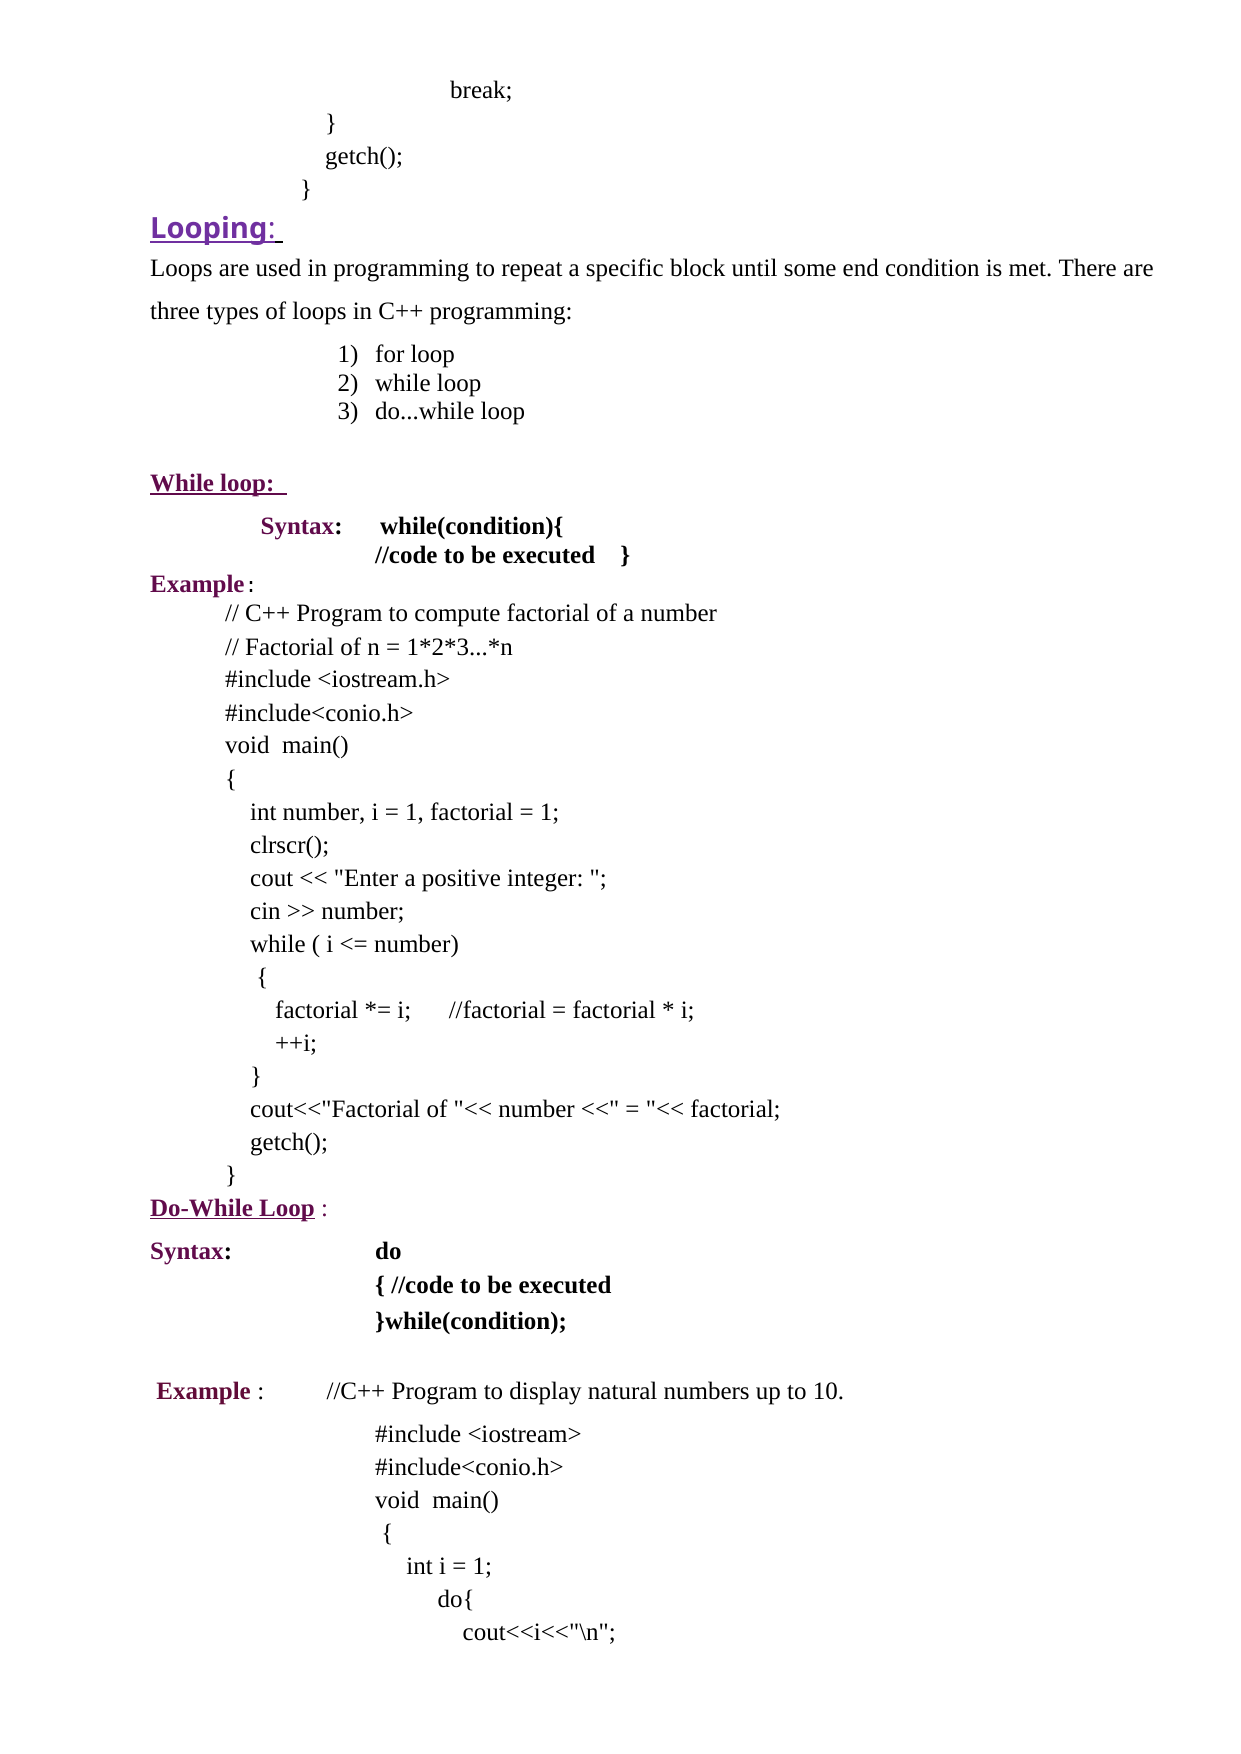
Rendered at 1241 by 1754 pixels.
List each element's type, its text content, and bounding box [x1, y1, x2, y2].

text } [300, 108, 1165, 137]
text clrscr(); [225, 830, 1165, 858]
text Syntax: while(condition){ [150, 511, 1165, 540]
text cout<<"Factorial of "<< number <<" = "<< factorial; [225, 1094, 1165, 1123]
text { [375, 1518, 1165, 1547]
list for loop [337, 339, 1165, 368]
text break; [375, 75, 1165, 104]
text While loop: [150, 468, 1165, 497]
text Do-While Loop : [150, 1193, 1165, 1222]
text void main() [375, 1485, 1165, 1514]
list while loop [337, 368, 1165, 396]
text Loops are used in programming to repeat a specific block until some end condition is met. There are three types of loops in C++ programming: [150, 253, 1165, 324]
text while ( i <= number) [225, 929, 1165, 957]
text Example: [150, 569, 1165, 598]
text } [225, 1160, 1165, 1189]
text #include <iostream> [375, 1419, 1165, 1448]
text #include<conio.h> [375, 1452, 1165, 1481]
text ++i; [225, 1028, 1165, 1057]
text } [300, 174, 1165, 203]
text } [225, 1061, 1165, 1089]
text { //code to be executed [300, 1270, 1165, 1299]
text int number, i = 1, factorial = 1; [225, 797, 1165, 825]
text cin >> number; [225, 896, 1165, 924]
list do...while loop [337, 396, 1165, 425]
text // C++ Program to compute factorial of a number [225, 598, 1165, 627]
text Example : //C++ Program to display natural numbers up to 10. [150, 1376, 1165, 1405]
text int i = 1; [375, 1551, 1165, 1580]
text factorial *= i; //factorial = factorial * i; [225, 995, 1165, 1023]
text do{ [375, 1584, 1165, 1613]
text cout<<i<<"\n"; [375, 1617, 1165, 1646]
text // Factorial of n = 1*2*3...*n [225, 632, 1165, 660]
text Syntax: do [150, 1236, 1165, 1265]
text }while(condition); [300, 1303, 1165, 1337]
text Looping: [150, 207, 1165, 247]
text void main() [225, 731, 1165, 759]
text cout << "Enter a positive integer: "; [225, 863, 1165, 891]
text #include<conio.h> [225, 698, 1165, 726]
text { [225, 962, 1165, 991]
text { [225, 764, 1165, 792]
text //code to be executed } [375, 540, 1165, 569]
text getch(); [300, 141, 1165, 170]
text #include <iostream.h> [225, 664, 1165, 693]
text getch(); [225, 1127, 1165, 1156]
